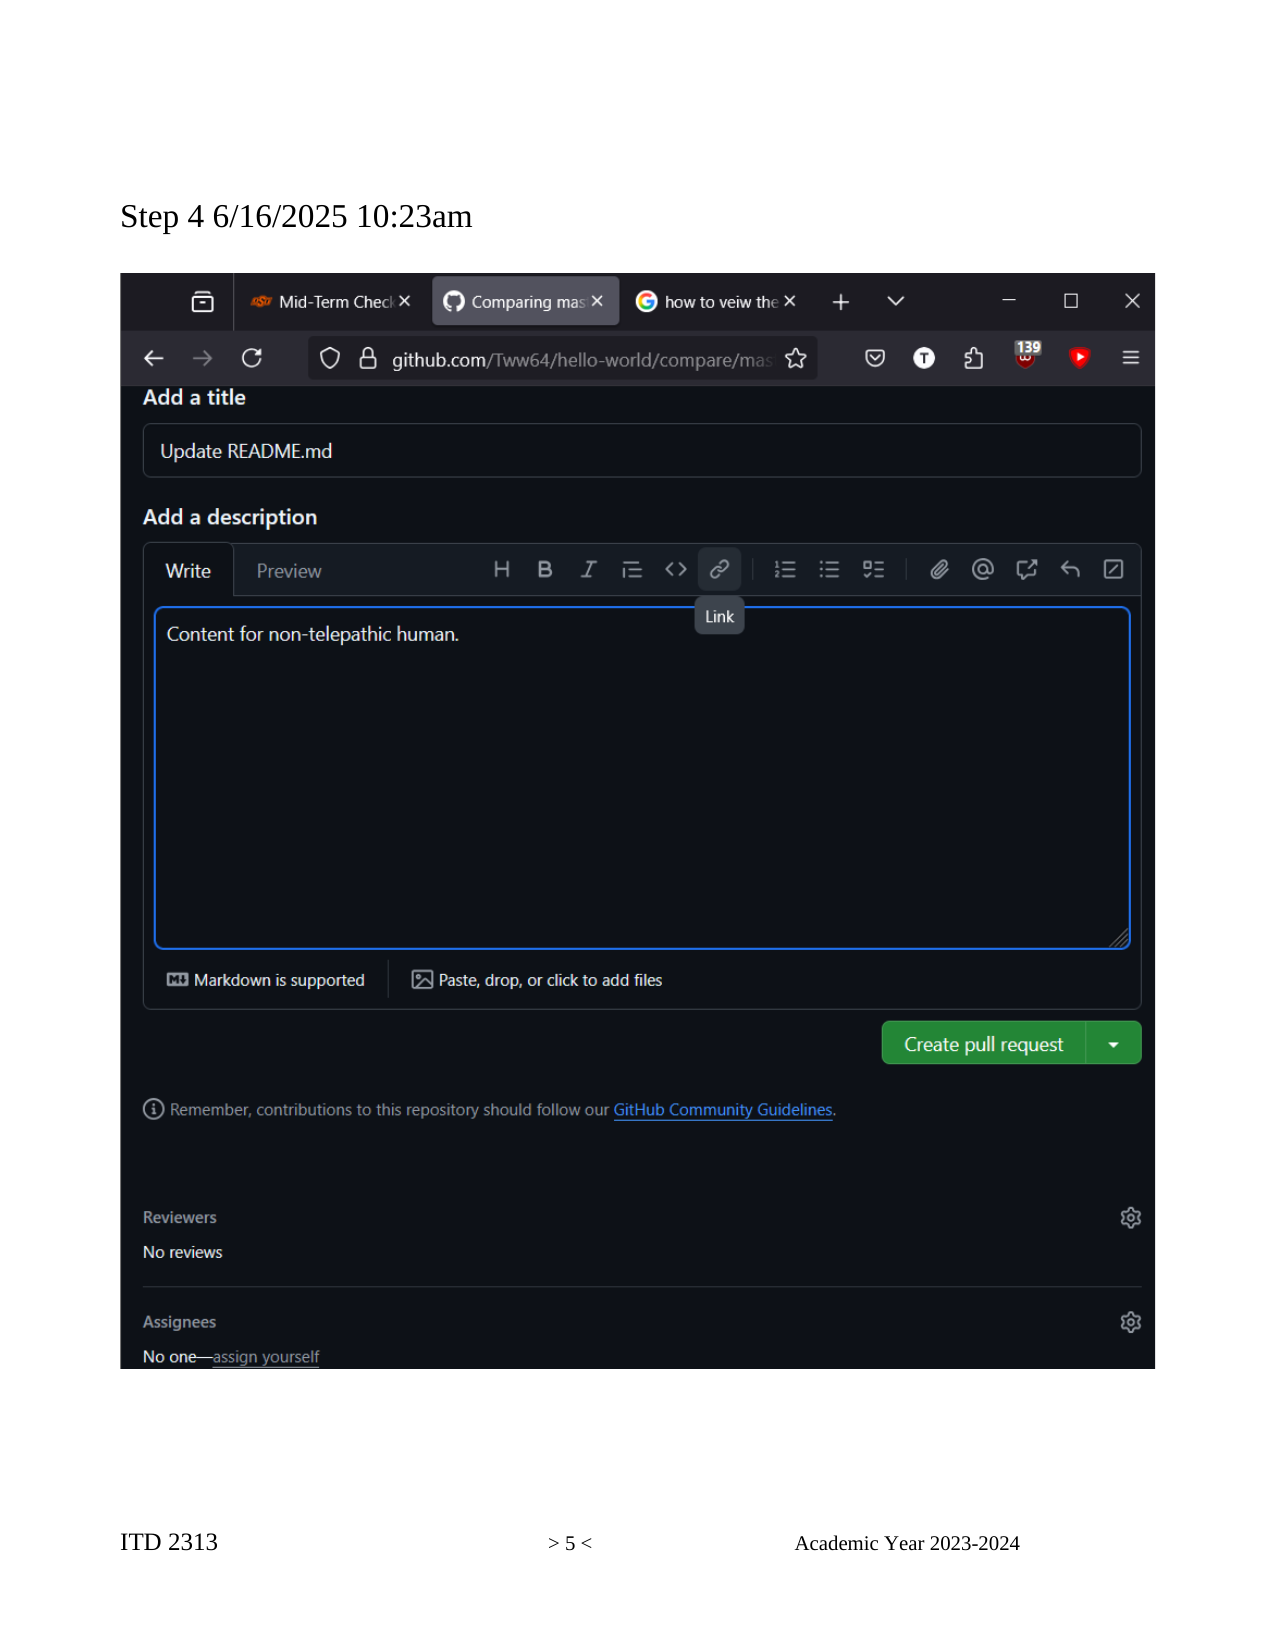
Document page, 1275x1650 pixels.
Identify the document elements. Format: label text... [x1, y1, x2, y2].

picture [120, 273, 1155, 1369]
text Step 4 6/16/2025 10:23am [120, 197, 1155, 235]
